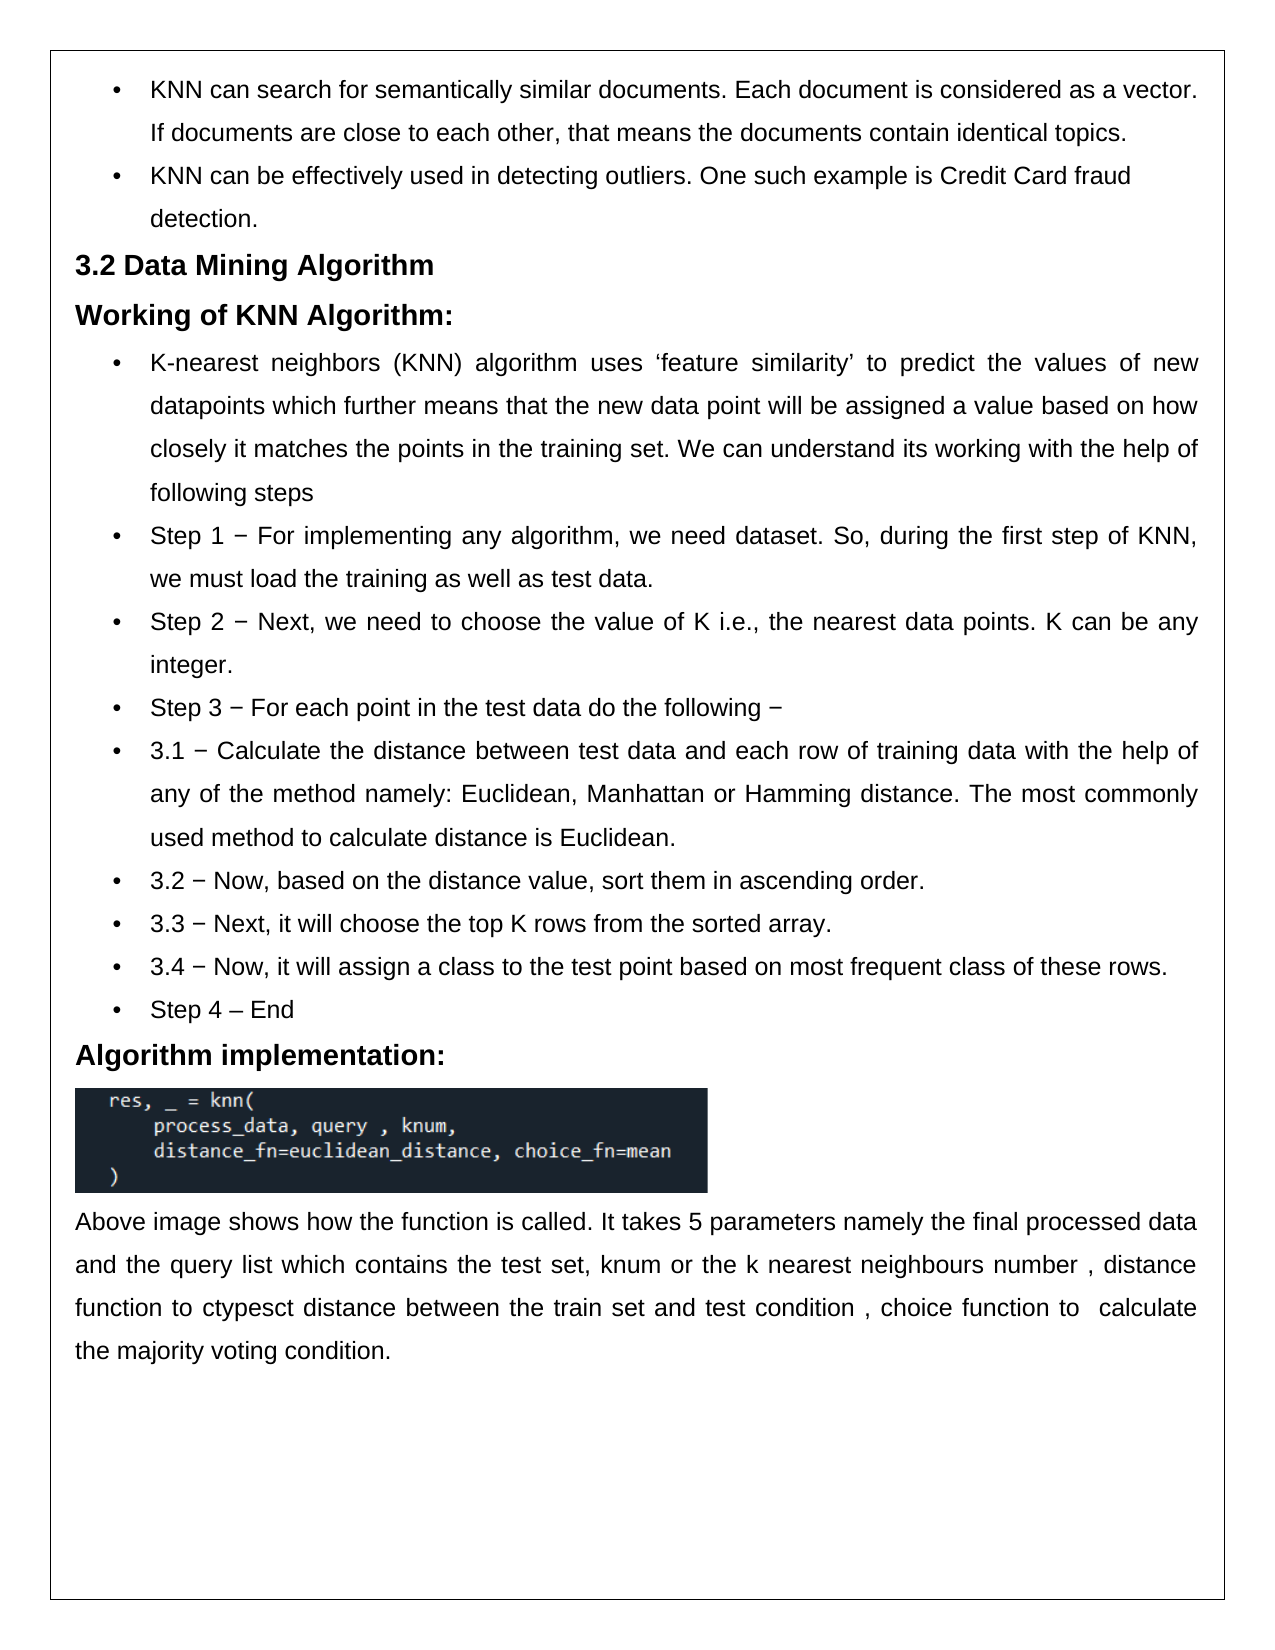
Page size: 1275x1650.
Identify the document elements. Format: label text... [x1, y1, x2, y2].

list 3.4 − Now, it will assign a class to the test point based on most frequent class of these rows. [112, 952, 1200, 981]
list K-nearest neighbors (KNN) algorithm uses ‘feature similarity’ to predict the values of new datapoints which further means that the new data point will be assigned a value based on how closely it matches the points in the training set. We can understand its working with the help of following steps [112, 348, 1200, 506]
list KNN can be effectively used in detecting outliers. One such example is Credit Card fraud detection. [112, 161, 1200, 233]
text 3.2 Data Mining Algorithm [75, 247, 1200, 281]
text Above image shows how the function is called. It takes 5 parameters namely the final processed data and the query list which contains the test set, knum or the k nearest neighbours number , distance function to ctypesct distance between the train set and test condition , choice function to calculate the majority voting condition. [75, 1207, 1200, 1365]
list 3.2 − Now, based on the distance value, sort them in ascending order. [112, 866, 1200, 894]
list Step 4 – End [112, 995, 1200, 1024]
list 3.3 − Next, it will choose the top K rows from the sorted array. [112, 909, 1200, 937]
text Working of KNN Algorithm: [75, 298, 1200, 331]
text Algorithm implementation: [75, 1038, 1200, 1072]
list Step 1 − For implementing any algorithm, we need dataset. So, during the first step of KNN, we must load the training as well as test data. [112, 521, 1200, 592]
picture [75, 1088, 708, 1193]
list Step 3 − For each point in the test data do the following − [112, 693, 1200, 722]
list 3.1 − Calculate the distance between test data and each row of training data with the help of any of the method namely: Euclidean, Manhattan or Hamming distance. The most commonly used method to calculate distance is Euclidean. [112, 736, 1200, 851]
list Step 2 − Next, we need to choose the value of K i.e., the nearest data points. K can be any integer. [112, 607, 1200, 679]
list KNN can search for semantically similar documents. Each document is considered as a vector. If documents are close to each other, that means the documents contain identical topics. [112, 75, 1200, 147]
